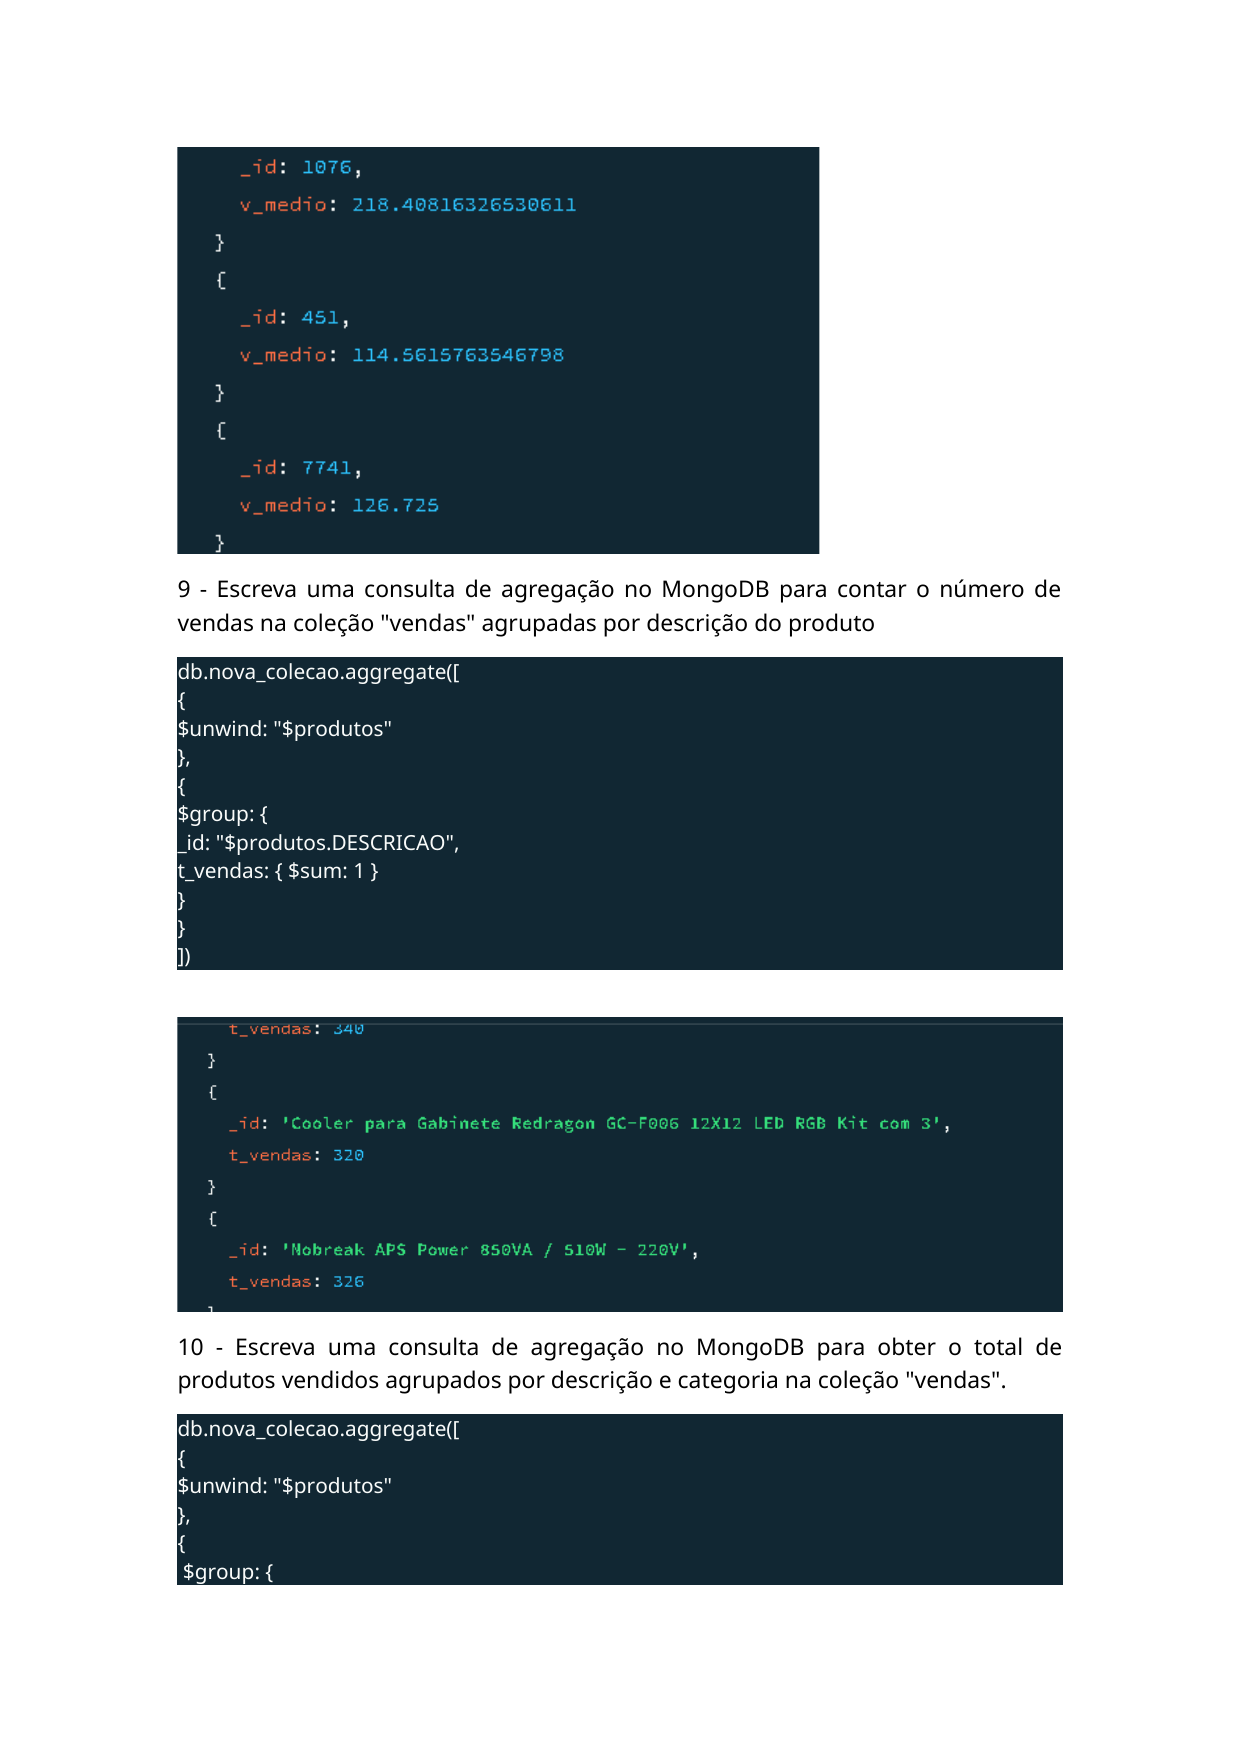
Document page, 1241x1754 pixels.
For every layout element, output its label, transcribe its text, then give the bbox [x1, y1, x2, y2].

text }, [177, 742, 1063, 771]
text db.nova_colecao.aggregate([ [177, 657, 1063, 686]
text }, [177, 1500, 1063, 1528]
text { [177, 686, 1063, 714]
text $group: { [177, 799, 1063, 828]
text _id: "$produtos.DESCRICAO", [177, 828, 1063, 856]
text { [177, 1443, 1063, 1471]
text { [177, 1528, 1063, 1557]
text ]) [177, 942, 1063, 970]
text $unwind: "$produtos" [177, 1471, 1063, 1500]
text 9 - Escreva uma consulta de agregação no MongoDB para contar o número de vendas na coleção "vendas" agrupadas por descrição do produto [177, 573, 1063, 638]
text 10 - Escreva uma consulta de agregação no MongoDB para obter o total de produtos vendidos agrupados por descrição e categoria na coleção "vendas". [177, 1330, 1063, 1395]
text } [177, 913, 1063, 942]
text { [177, 771, 1063, 799]
text $unwind: "$produtos" [177, 714, 1063, 742]
picture [177, 1017, 1063, 1312]
text t_vendas: { $sum: 1 } [177, 856, 1063, 885]
text } [177, 885, 1063, 913]
text db.nova_colecao.aggregate([ [177, 1414, 1063, 1443]
text $group: { [177, 1557, 1063, 1585]
picture [177, 147, 820, 554]
